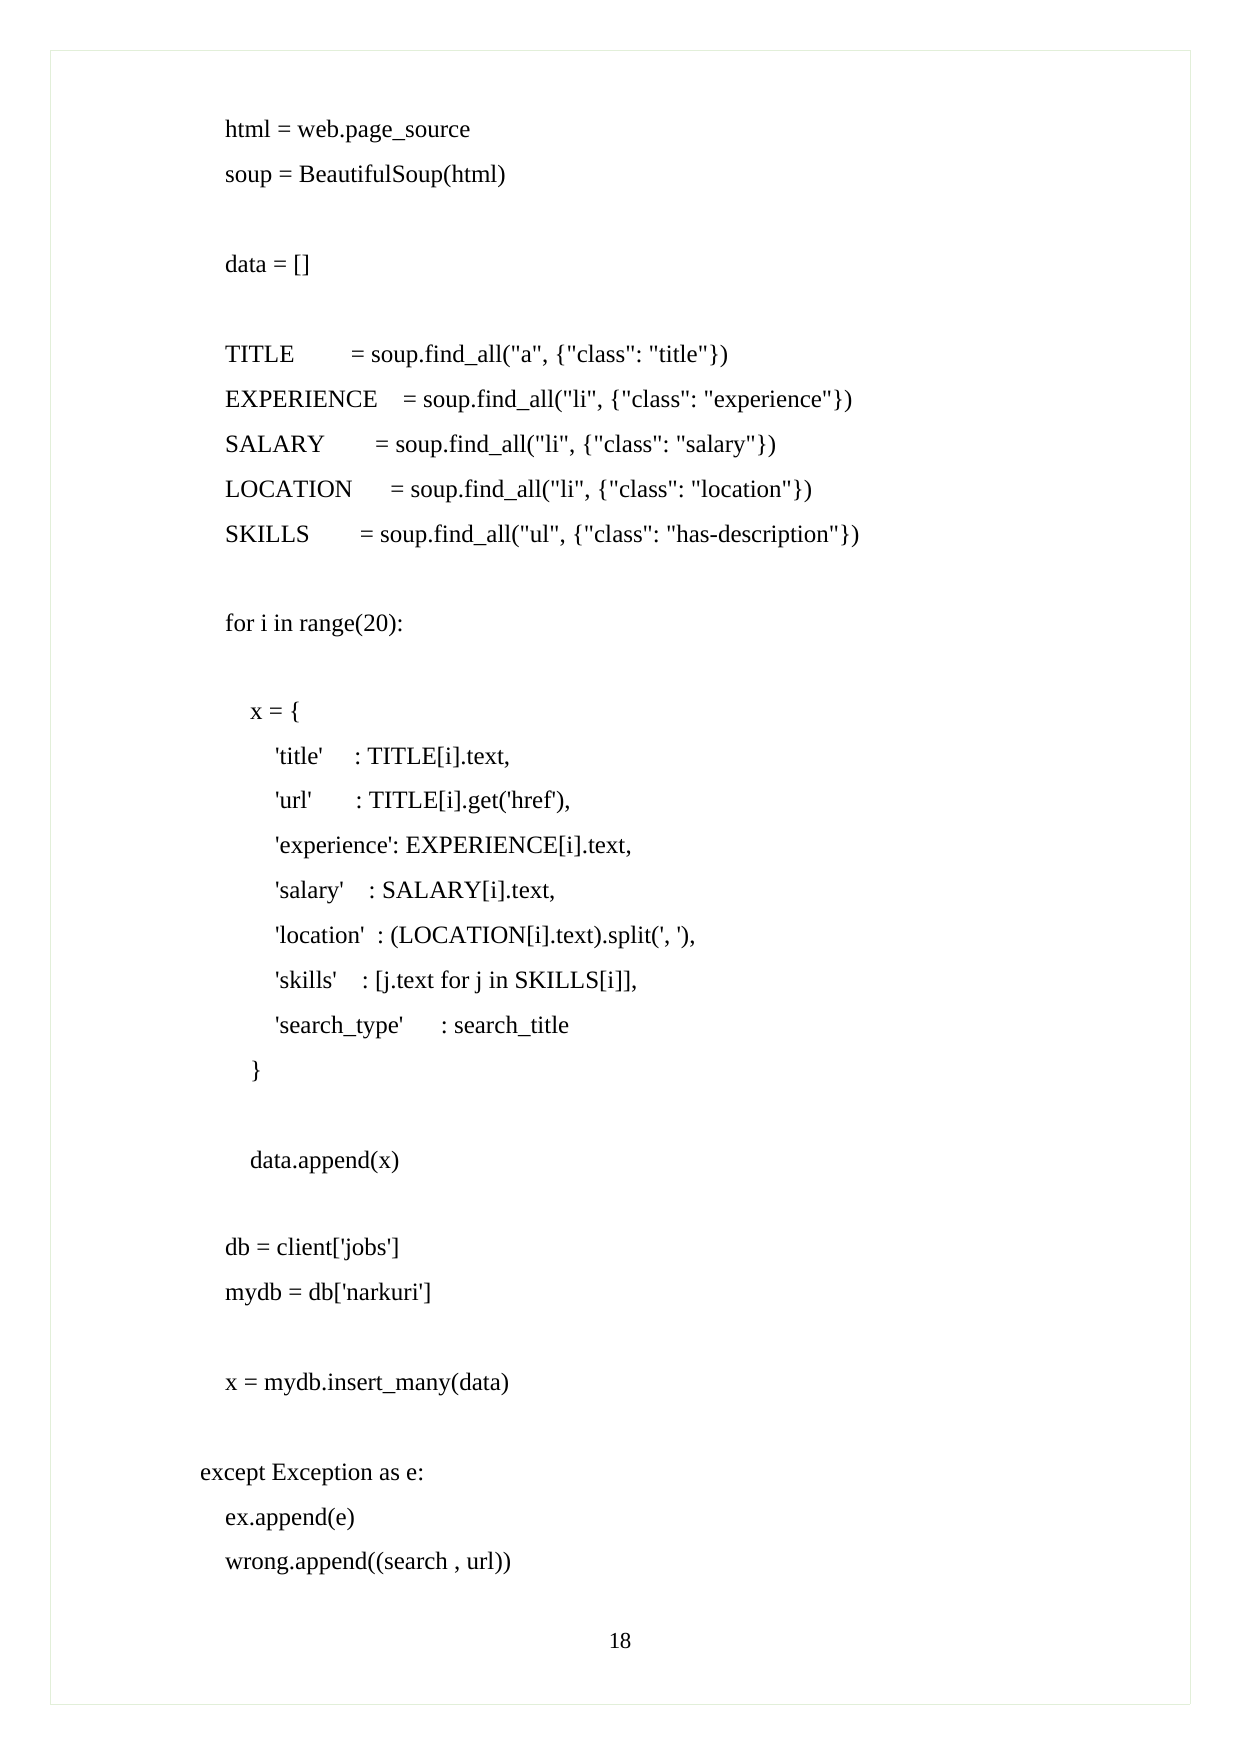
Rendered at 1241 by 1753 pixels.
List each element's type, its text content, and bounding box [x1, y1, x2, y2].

text TITLE = soup.find_all("a", {"class": "title"}) [150, 339, 1119, 368]
text 'experience': EXPERIENCE[i].text, [150, 831, 1119, 859]
text SKILLS = soup.find_all("ul", {"class": "has-description"}) [150, 519, 1119, 547]
text db = client['jobs'] [150, 1232, 1119, 1261]
text data = [] [150, 249, 1119, 278]
text 'skills' : [j.text for j in SKILLS[i]], [150, 965, 1119, 994]
text html = web.page_source [150, 114, 1119, 143]
text 'salary' : SALARY[i].text, [150, 875, 1119, 904]
text for i in range(20): [150, 608, 1119, 637]
text 'title' : TITLE[i].text, [150, 741, 1119, 769]
text x = { [150, 696, 1119, 724]
text EXPERIENCE = soup.find_all("li", {"class": "experience"}) [150, 384, 1119, 413]
text soup = BeautifulSoup(html) [150, 159, 1119, 188]
text ex.append(e) [150, 1502, 1119, 1530]
text 'search_type' : search_title [150, 1010, 1119, 1039]
text data.append(x) [150, 1145, 1119, 1173]
text except Exception as e: [150, 1457, 1119, 1485]
text 'url' : TITLE[i].get('href'), [150, 786, 1119, 814]
text SALARY = soup.find_all("li", {"class": "salary"}) [150, 429, 1119, 458]
text } [150, 1055, 1119, 1084]
text x = mydb.insert_many(data) [150, 1367, 1119, 1396]
text LOCATION = soup.find_all("li", {"class": "location"}) [150, 474, 1119, 502]
text mydb = db['narkuri'] [150, 1277, 1119, 1306]
text 'location' : (LOCATION[i].text).split(', '), [150, 920, 1119, 949]
text wrong.append((search , url)) [150, 1546, 1119, 1575]
